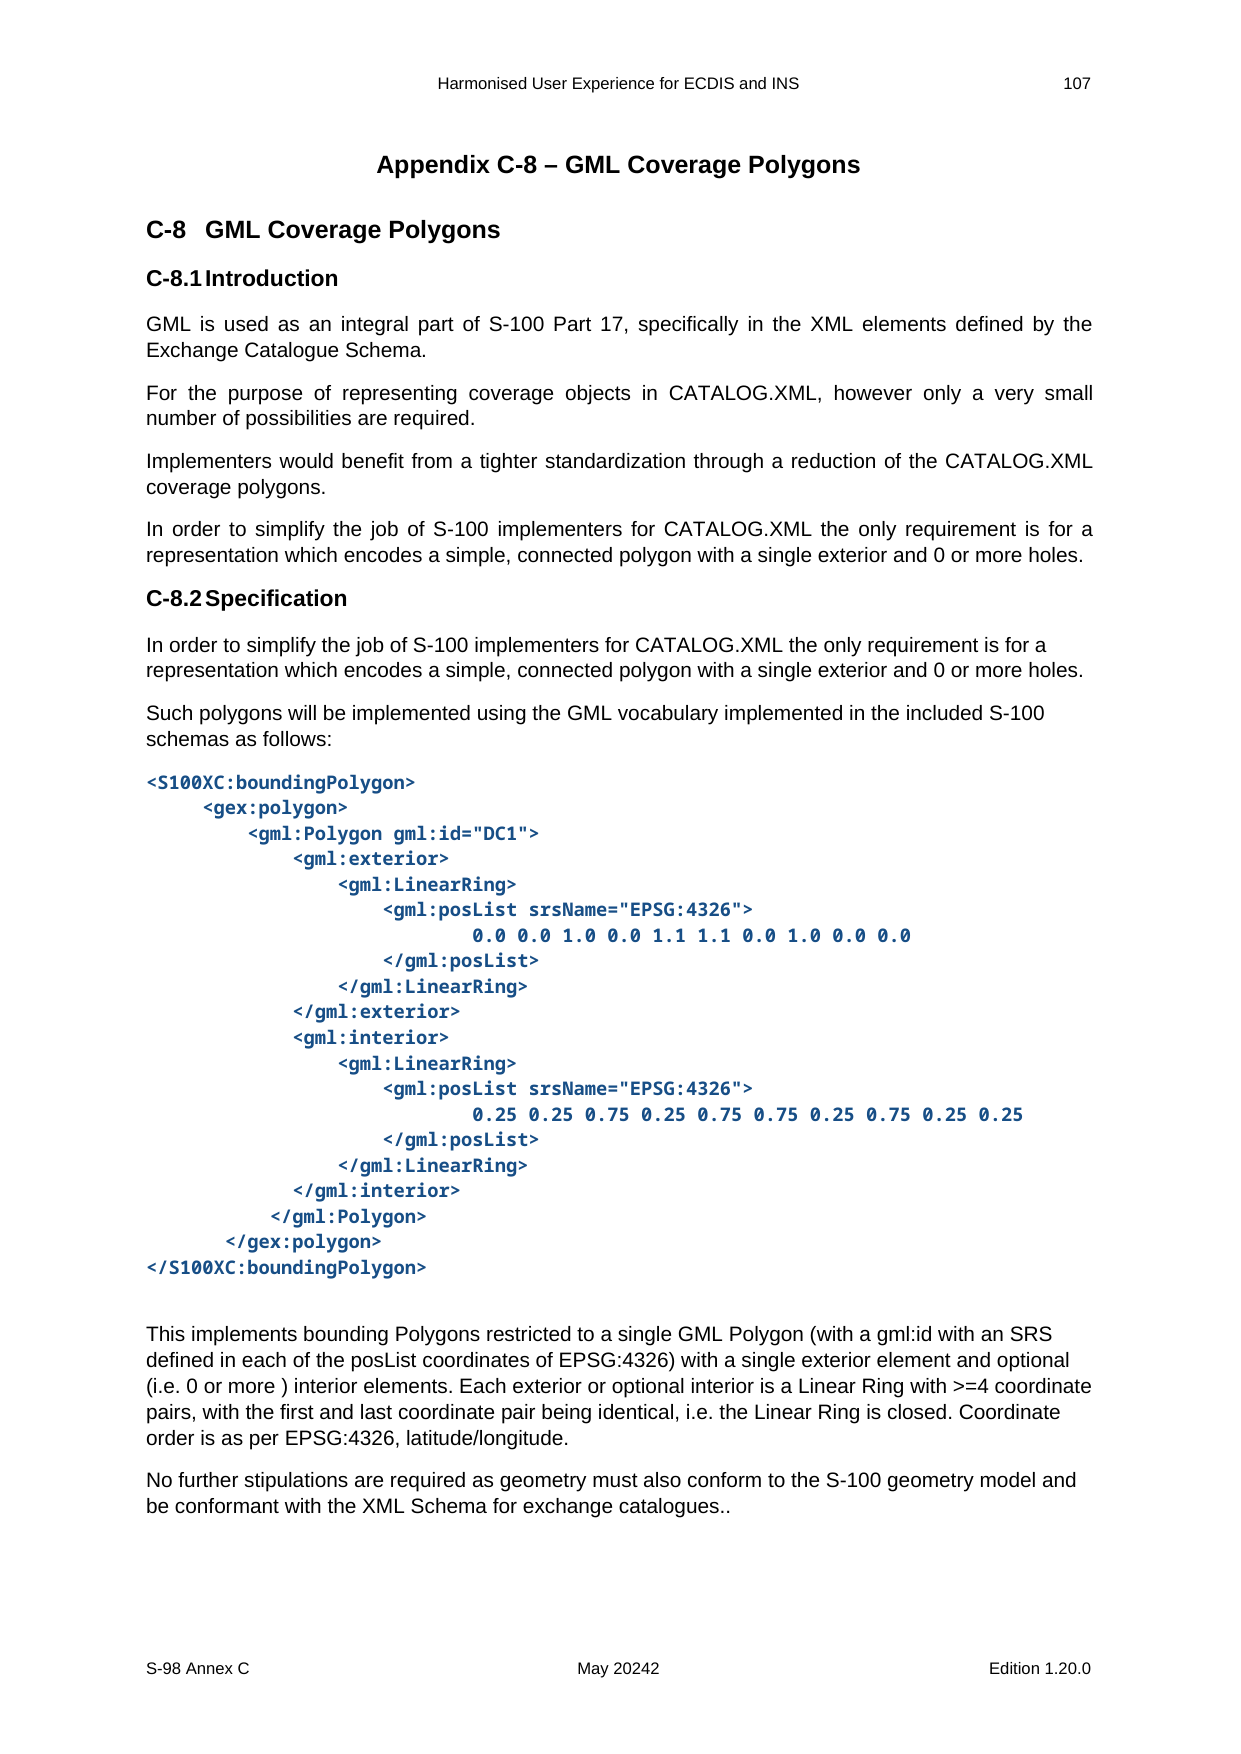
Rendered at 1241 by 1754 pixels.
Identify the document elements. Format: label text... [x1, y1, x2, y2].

text No further stipulations are required as geometry must also conform to the S-100 geometry model and be conformant with the XML Schema for exchange catalogues.. [146, 1468, 1094, 1518]
text <gml:exterior> [146, 846, 1094, 871]
text 0.25 0.25 0.75 0.25 0.75 0.75 0.25 0.75 0.25 0.25 [146, 1101, 1094, 1126]
subtitle GML Coverage Polygons [146, 215, 1094, 244]
text For the purpose of representing coverage objects in CATALOG.XML, however only a very small number of possibilities are required. [146, 380, 1094, 430]
text <gml:LinearRing> [146, 1050, 1094, 1075]
text </gml:interior> [146, 1177, 1094, 1203]
text <gml:posList srsName="EPSG:4326"> [146, 897, 1094, 922]
text <gml:interior> [146, 1024, 1094, 1050]
text </gml:LinearRing> [146, 1152, 1094, 1177]
text In order to simplify the job of S-100 implementers for CATALOG.XML the only requirement is for a representation which encodes a simple, connected polygon with a single exterior and 0 or more holes. [146, 517, 1094, 567]
text Such polygons will be implemented using the GML vocabulary implemented in the included S-100 schemas as follows: [146, 701, 1094, 751]
text GML is used as an integral part of S-100 Part 17, specifically in the XML elements defined by the Exchange Catalogue Schema. [146, 312, 1094, 362]
text </gex:polygon> [146, 1228, 1094, 1254]
text <gml:LinearRing> [146, 871, 1094, 897]
text </S100XC:boundingPolygon> [146, 1254, 1094, 1279]
subtitle Introduction [146, 265, 1094, 291]
text <S100XC:boundingPolygon> [146, 769, 1094, 795]
text Implementers would benefit from a tighter standardization through a reduction of the CATALOG.XML coverage polygons. [146, 449, 1094, 498]
text This implements bounding Polygons restricted to a single GML Polygon (with a gml:id with an SRS defined in each of the posList coordinates of EPSG:4326) with a single exterior element and optional (i.e. 0 or more ) interior elements. Each exterior or optional interior is a Linear Ring with >=4 coordinate pairs, with the first and last coordinate pair being identical, i.e. the Linear Ring is closed. Coordinate order is as per EPSG:4326, latitude/longitude. [146, 1322, 1094, 1449]
text <gml:Polygon gml:id="DC1"> [146, 820, 1094, 846]
text </gml:LinearRing> [146, 973, 1094, 999]
subtitle Specification [146, 585, 1094, 612]
text 0.0 0.0 1.0 0.0 1.1 1.1 0.0 1.0 0.0 0.0 [146, 922, 1094, 948]
text <gml:posList srsName="EPSG:4326"> [146, 1075, 1094, 1101]
text <gex:polygon> [146, 795, 1094, 820]
text </gml:posList> [146, 1126, 1094, 1152]
text </gml:exterior> [146, 999, 1094, 1024]
text In order to simplify the job of S-100 implementers for CATALOG.XML the only requirement is for a representation which encodes a simple, connected polygon with a single exterior and 0 or more holes. [146, 632, 1094, 682]
text </gml:posList> [146, 948, 1094, 973]
text </gml:Polygon> [146, 1203, 1094, 1228]
subtitle Appendix C-8 – GML Coverage Polygons [367, 150, 869, 179]
